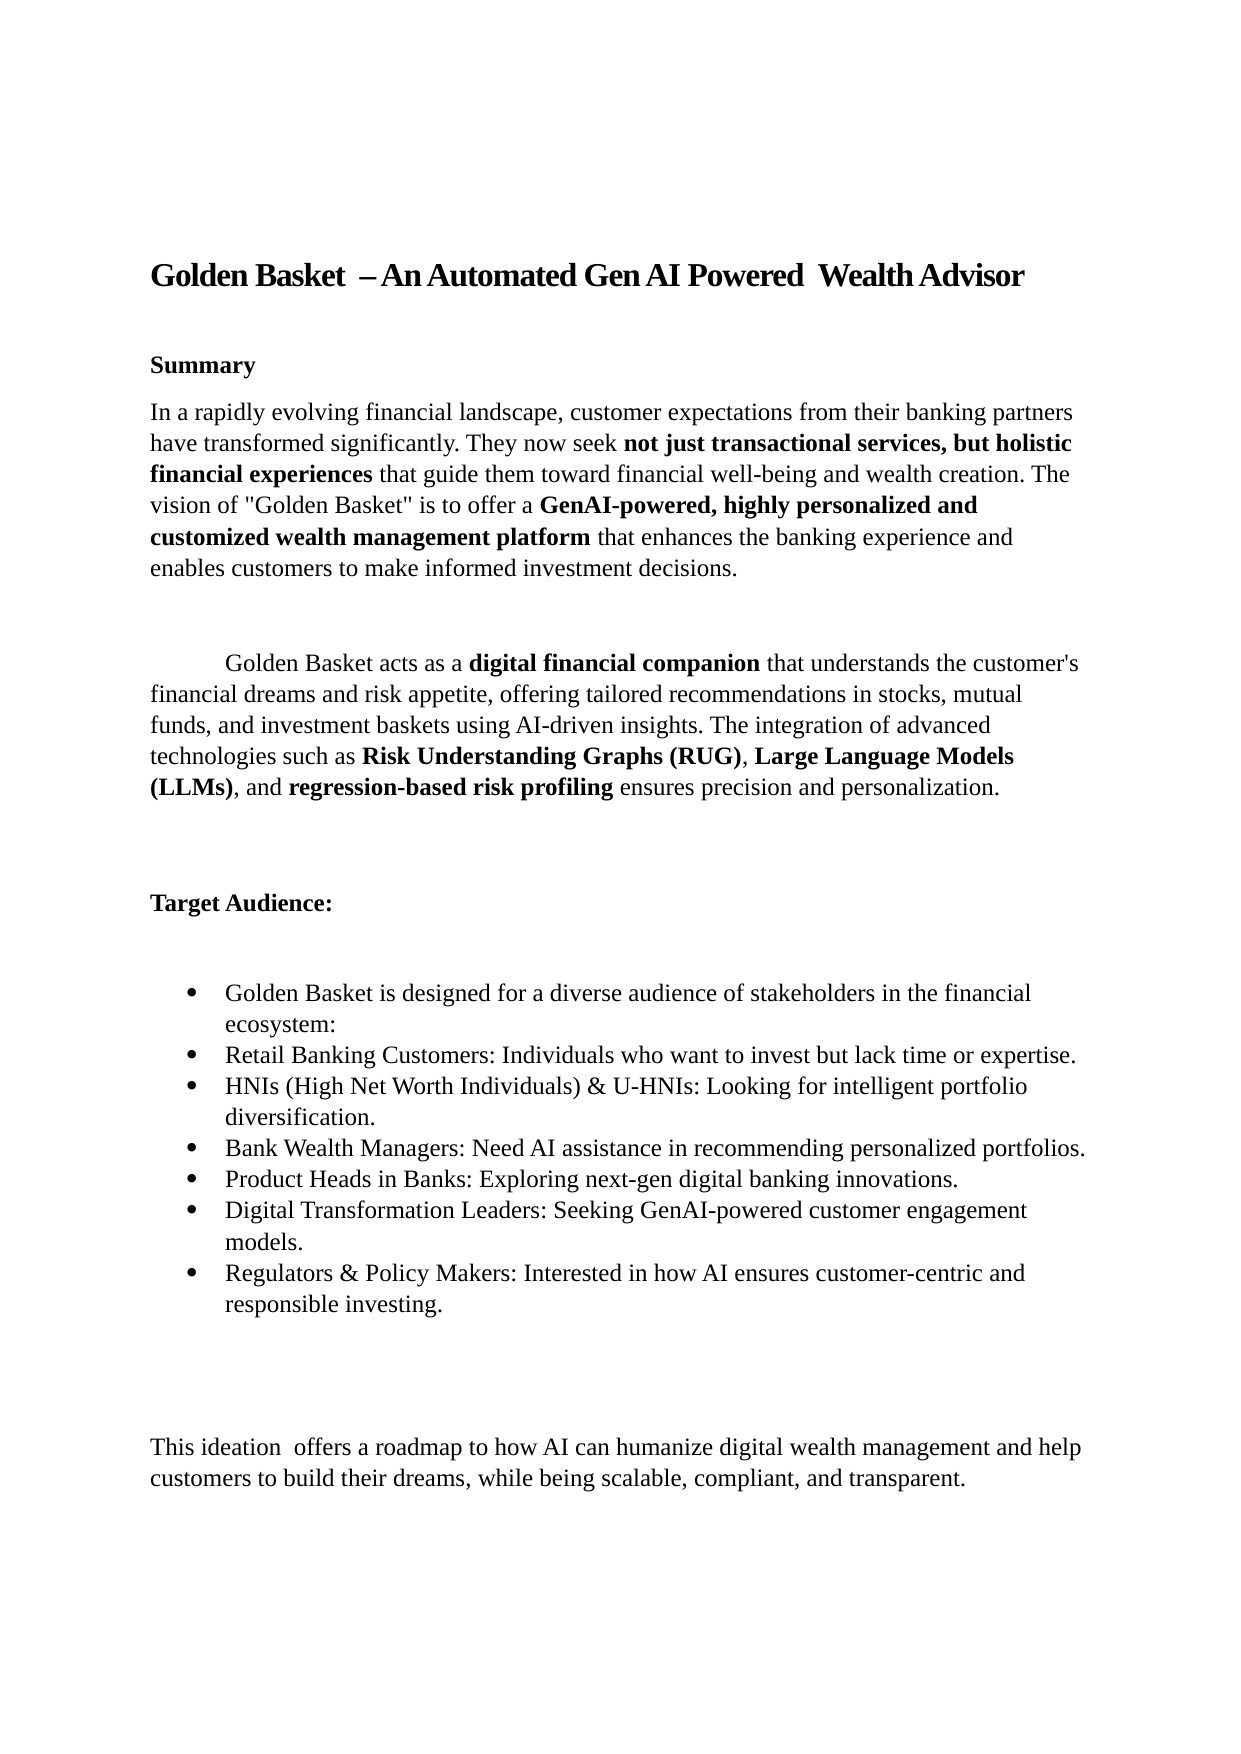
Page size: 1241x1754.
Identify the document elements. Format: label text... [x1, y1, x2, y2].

text Golden Basket acts as a digital financial companion that understands the customer's financial dreams and risk appetite, offering tailored recommendations in stocks, mutual funds, and investment baskets using AI-driven insights. The integration of advanced technologies such as Risk Understanding Graphs (RUG), Large Language Models (LLMs), and regression-based risk profiling ensures precision and personalization. [150, 648, 1090, 801]
list Retail Banking Customers: Individuals who want to invest but lack time or expertise. [187, 1040, 1090, 1069]
list Bank Wealth Managers: Need AI assistance in recommending personalized portfolios. [187, 1133, 1090, 1162]
subtitle Target Audience: [150, 888, 1090, 917]
list Digital Transformation Leaders: Seeking GenAI-powered customer engagement models. [187, 1196, 1090, 1255]
list HNIs (High Net Worth Individuals) & U-HNIs: Looking for intelligent portfolio diversification. [187, 1071, 1090, 1131]
list Golden Basket is designed for a diverse audience of stakeholders in the financial ecosystem: [187, 978, 1090, 1038]
text This ideation offers a roadmap to how AI can humanize digital wealth management and help customers to build their dreams, while being scalable, compliant, and transparent. [150, 1432, 1090, 1492]
list Regulators & Policy Makers: Interested in how AI ensures customer-centric and responsible investing. [187, 1258, 1090, 1317]
text In a rapidly evolving financial landscape, customer expectations from their banking partners have transformed significantly. They now seek not just transactional services, but holistic financial experiences that guide them toward financial well-being and wealth creation. The vision of "Golden Basket" is to offer a GenAI-powered, highly personalized and customized wealth management platform that enhances the banking experience and enables customers to make informed investment decisions. [150, 397, 1090, 581]
text Summary [150, 350, 1090, 378]
list Product Heads in Banks: Exploring next-gen digital banking innovations. [187, 1164, 1090, 1193]
title Golden Basket – An Automated Gen AI Powered Wealth Advisor [150, 255, 1090, 294]
